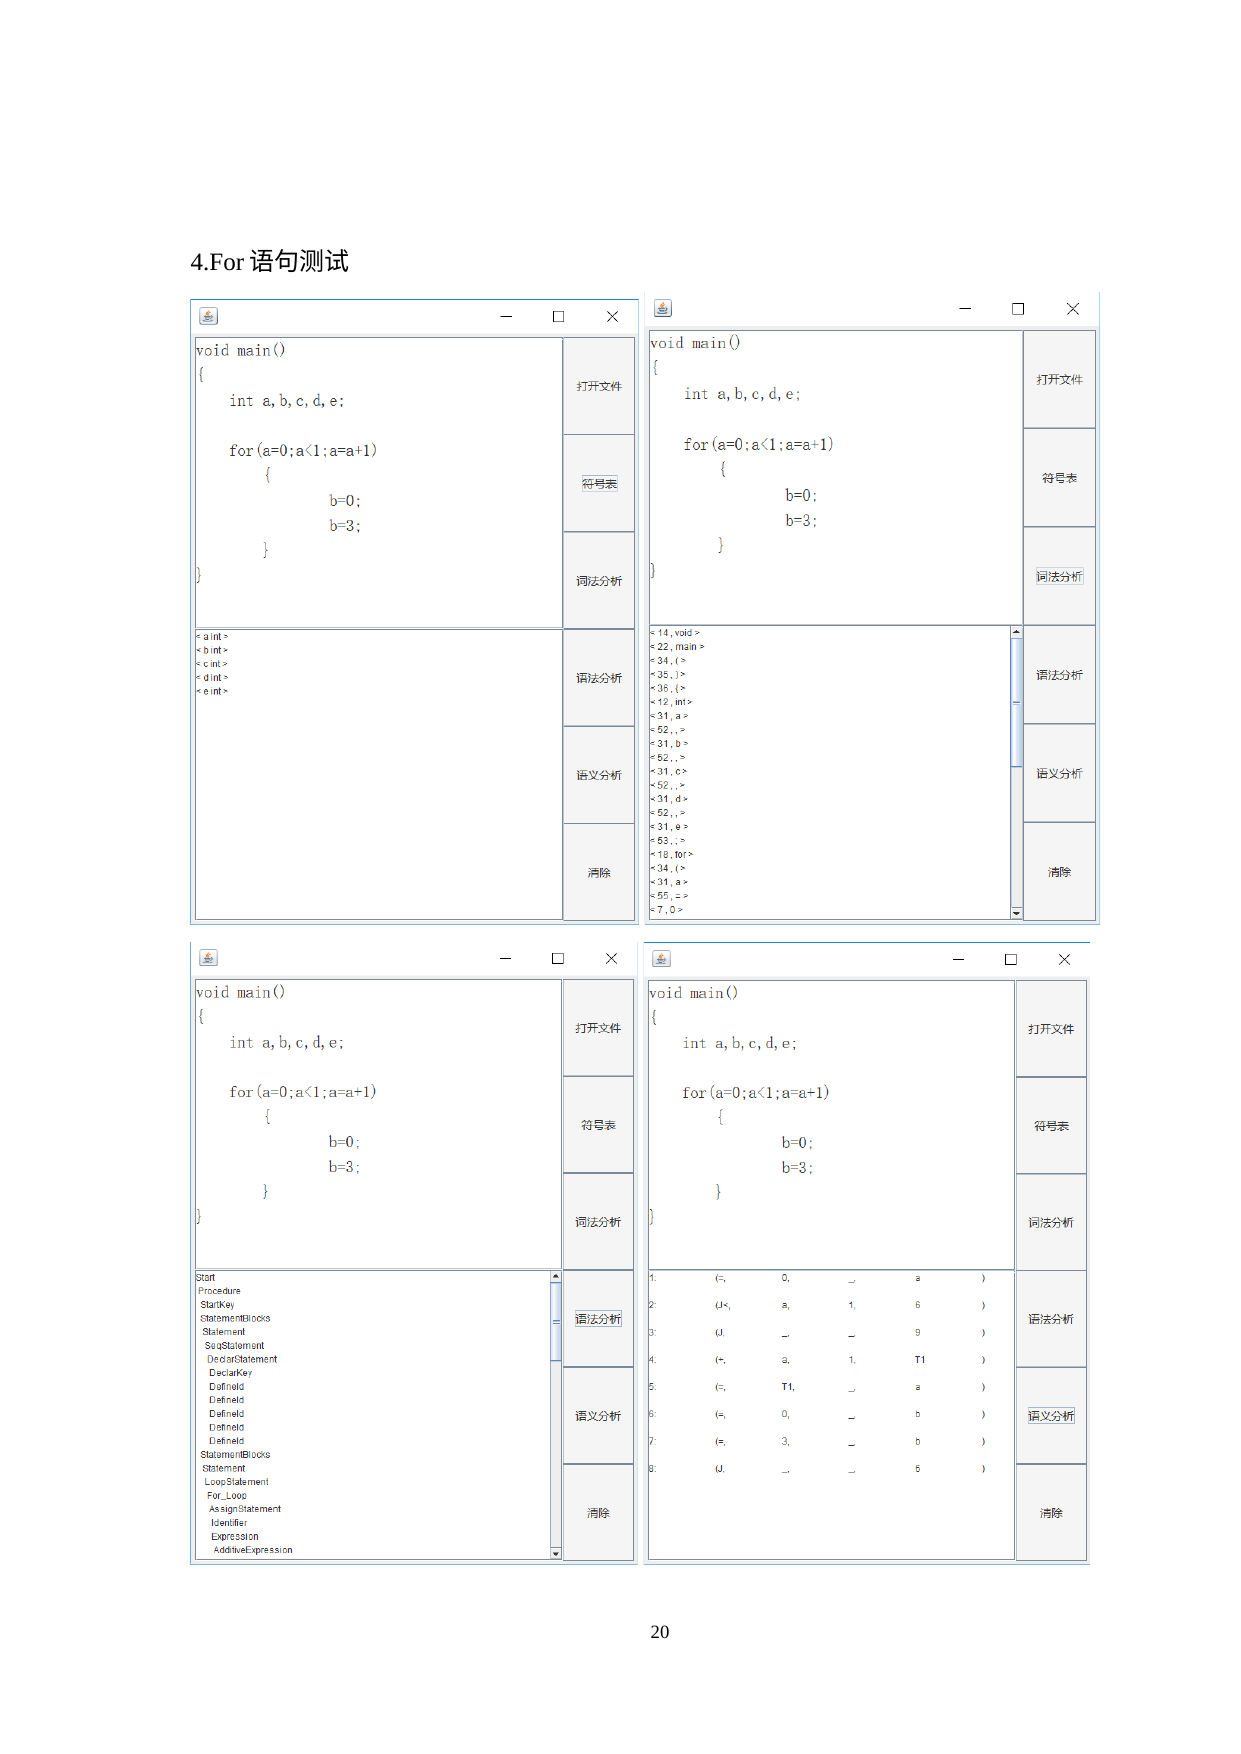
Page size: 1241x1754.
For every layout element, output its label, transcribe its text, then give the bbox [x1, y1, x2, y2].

picture [644, 292, 1100, 925]
picture [190, 299, 639, 925]
picture [643, 942, 1090, 1565]
picture [190, 942, 638, 1565]
text 4.For语句测试 [165, 227, 1110, 292]
